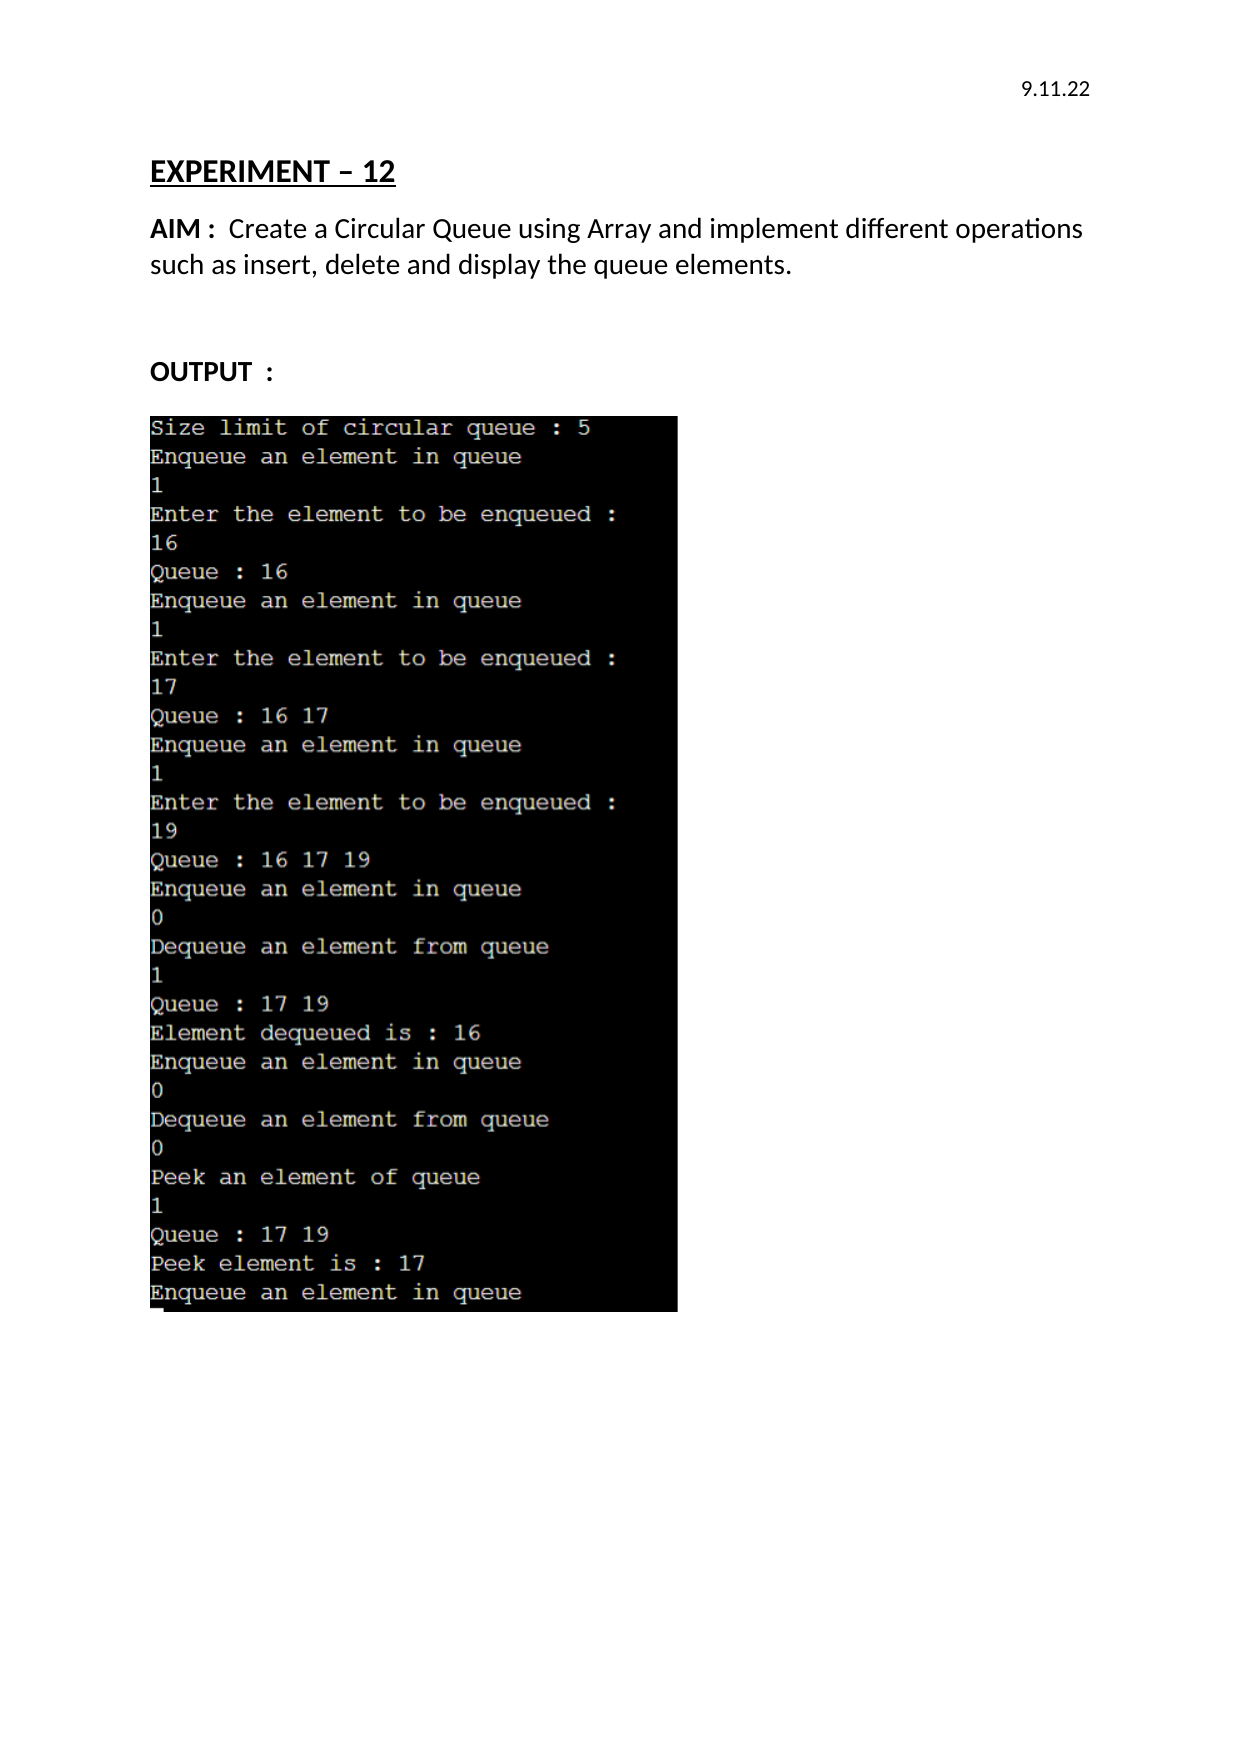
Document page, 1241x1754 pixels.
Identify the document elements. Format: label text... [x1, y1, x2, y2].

picture [150, 416, 678, 1312]
text OUTPUT : [150, 353, 1090, 389]
text AIM : Create a Circular Queue using Array and implement different operations such as insert, delete and display the queue elements. [150, 211, 1090, 282]
text EXPERIMENT – 12 [150, 150, 1090, 191]
